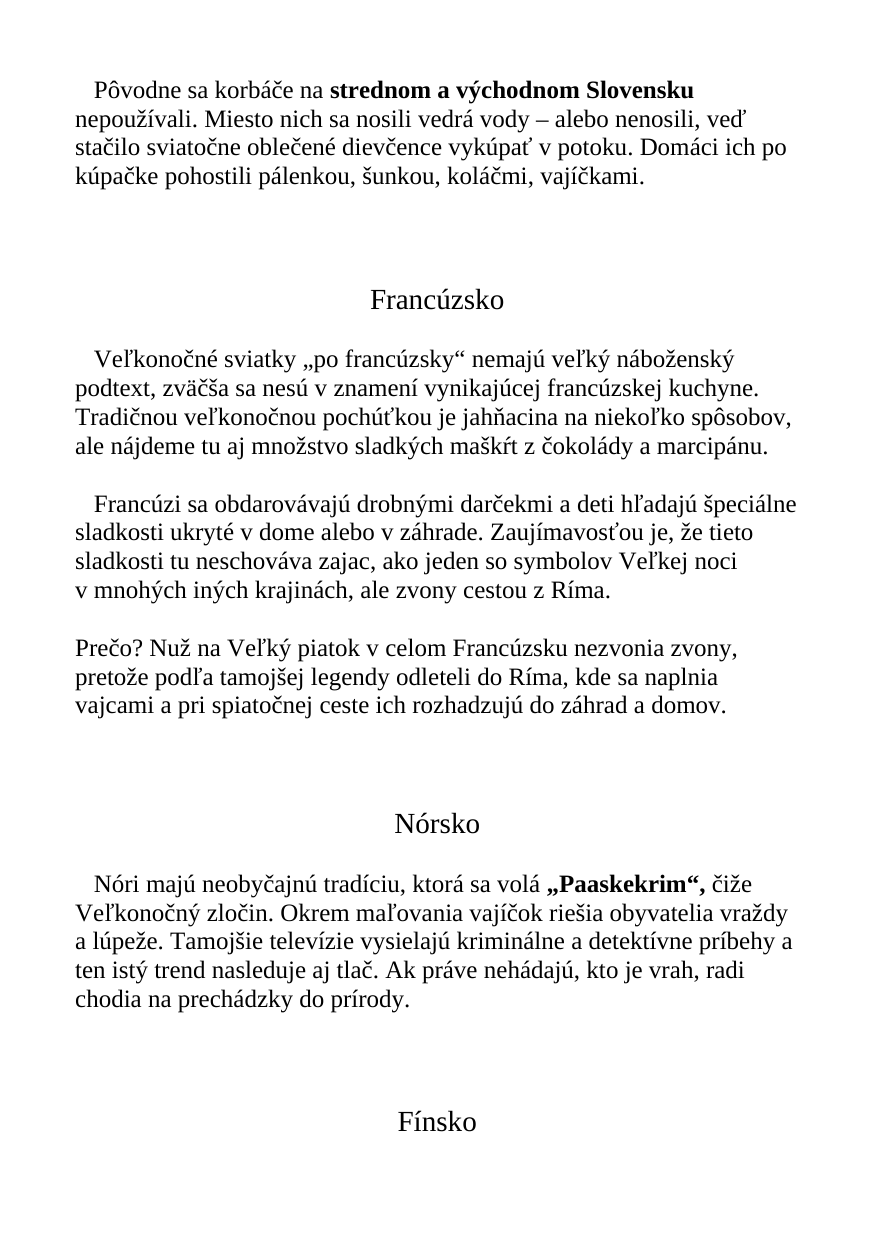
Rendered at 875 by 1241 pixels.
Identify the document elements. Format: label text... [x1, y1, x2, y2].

text Nóri majú neobyčajnú tradíciu, ktorá sa volá „Paaskekrim“, čiže Veľkonočný zločin. Okrem maľovania vajíčok riešia obyvatelia vraždy a lúpeže. Tamojšie televízie vysielajú kriminálne a detektívne príbehy a ten istý trend nasleduje aj tlač. Ak práve nehádajú, kto je vrah, radi chodia na prechádzky do prírody. [75, 869, 799, 1013]
text Prečo? Nuž na Veľký piatok v celom Francúzsku nezvonia zvony, pretože podľa tamojšej legendy odleteli do Ríma, kde sa naplnia vajcami a pri spiatočnej ceste ich rozhadzujú do záhrad a domov. [75, 633, 799, 719]
text Francúzi sa obdarovávajú drobnými darčekmi a deti hľadajú špeciálne sladkosti ukryté v dome alebo v záhrade. Zaujímavosťou je, že tieto sladkosti tu neschováva zajac, ako jeden so symbolov Veľkej noci v mnohých iných krajinách, ale zvony cestou z Ríma. [75, 489, 799, 604]
text Nórsko [75, 806, 799, 840]
text Veľkonočné sviatky „po francúzsky“ nemajú veľký náboženský podtext, zväčša sa nesú v znamení vynikajúcej francúzskej kuchyne. Tradičnou veľkonočnou pochúťkou je jahňacina na niekoľko spôsobov, ale nájdeme tu aj množstvo sladkých maškŕt z čokolády a marcipánu. [75, 344, 799, 459]
text Francúzsko [75, 282, 799, 315]
text Pôvodne sa korbáče na strednom a východnom Slovensku nepoužívali. Miesto nich sa nosili vedrá vody – alebo nenosili, veď stačilo sviatočne oblečené dievčence vykúpať v potoku. Domáci ich po kúpačke pohostili pálenkou, šunkou, koláčmi, vajíčkami. [75, 75, 799, 190]
text Fínsko [75, 1104, 799, 1138]
